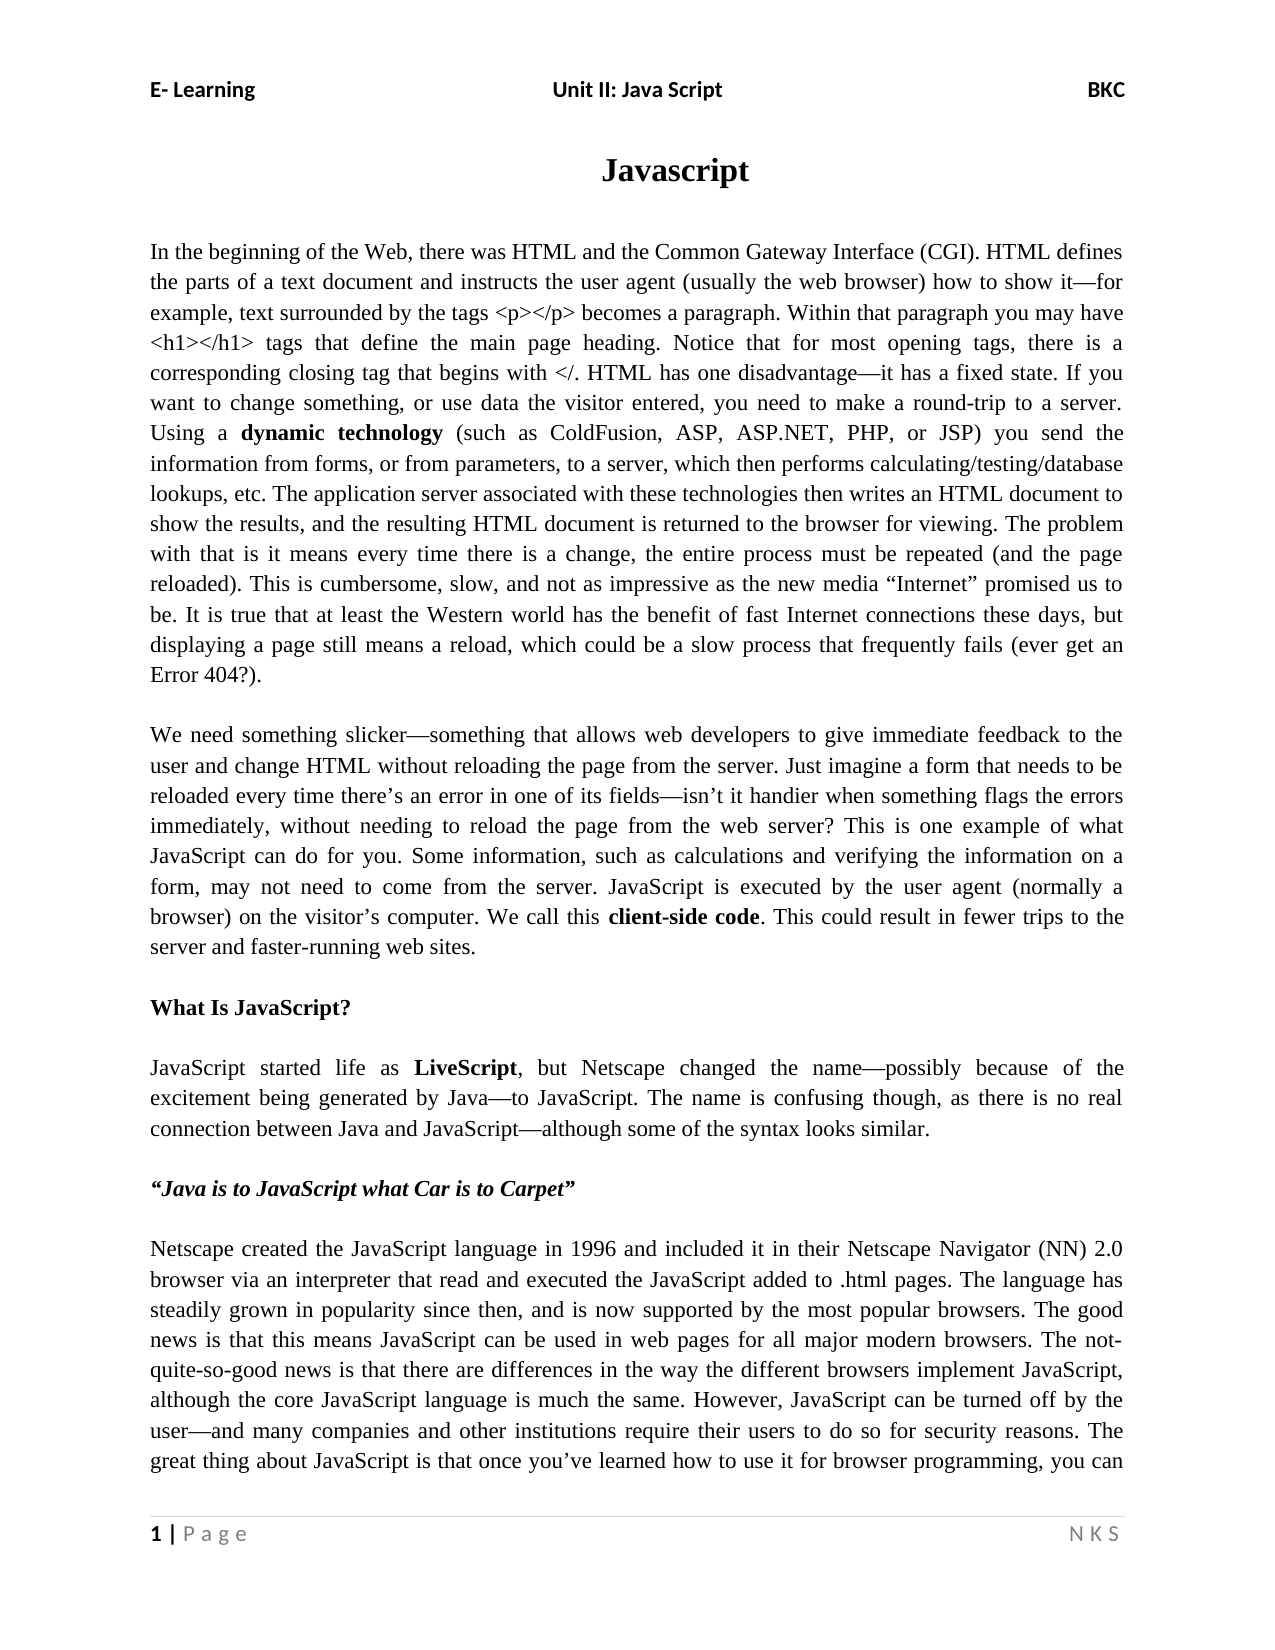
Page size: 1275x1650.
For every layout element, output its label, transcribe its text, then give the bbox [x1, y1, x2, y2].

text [150, 1235, 1125, 1473]
text JavaScript started life as LiveScript, but Netscape changed the name—possibly because of the excitement being generated by Java—to JavaScript. The name is confusing though, as there is no real connection between Java and JavaScript—although some of the syntax looks similar. [150, 1054, 1125, 1141]
text What Is JavaScript? [150, 994, 1125, 1020]
text Javascript [150, 150, 1125, 188]
text “Java is to JavaScript what Car is to Carpet” [150, 1175, 1125, 1201]
text In the beginning of the Web, there was HTML and the Common Gateway Interface (CGI). HTML defines the parts of a text document and instructs the user agent (usually the web browser) how to show it—for example, text surrounded by the tags <p></p> becomes a paragraph. Within that paragraph you may have <h1></h1> tags that define the main page heading. Notice that for most opening tags, there is a corresponding closing tag that begins with </. HTML has one disadvantage—it has a fixed state. If you want to change something, or use data the visitor entered, you need to make a round-trip to a server. Using a dynamic technology (such as ColdFusion, ASP, ASP.NET, PHP, or JSP) you send the information from forms, or from parameters, to a server, which then performs calculating/testing/database lookups, etc. The application server associated with these technologies then writes an HTML document to show the results, and the resulting HTML document is returned to the browser for viewing. The problem with that is it means every time there is a change, the entire process must be repeated (and the page reloaded). This is cumbersome, slow, and not as impressive as the new media “Internet” promised us to be. It is true that at least the Western world has the benefit of fast Internet connections these days, but displaying a page still means a reload, which could be a slow process that frequently fails (ever get an Error 404?). [150, 238, 1125, 687]
text We need something slicker—something that allows web developers to give immediate feedback to the user and change HTML without reloading the page from the server. Just imagine a form that needs to be reloaded every time there’s an error in one of its fields—isn’t it handier when something flags the errors immediately, without needing to reload the page from the web server? This is one example of what JavaScript can do for you. Some information, such as calculations and verifying the information on a form, may not need to come from the server. JavaScript is executed by the user agent (normally a browser) on the visitor’s computer. We call this client-side code. This could result in fewer trips to the server and faster-running web sites. [150, 721, 1125, 960]
